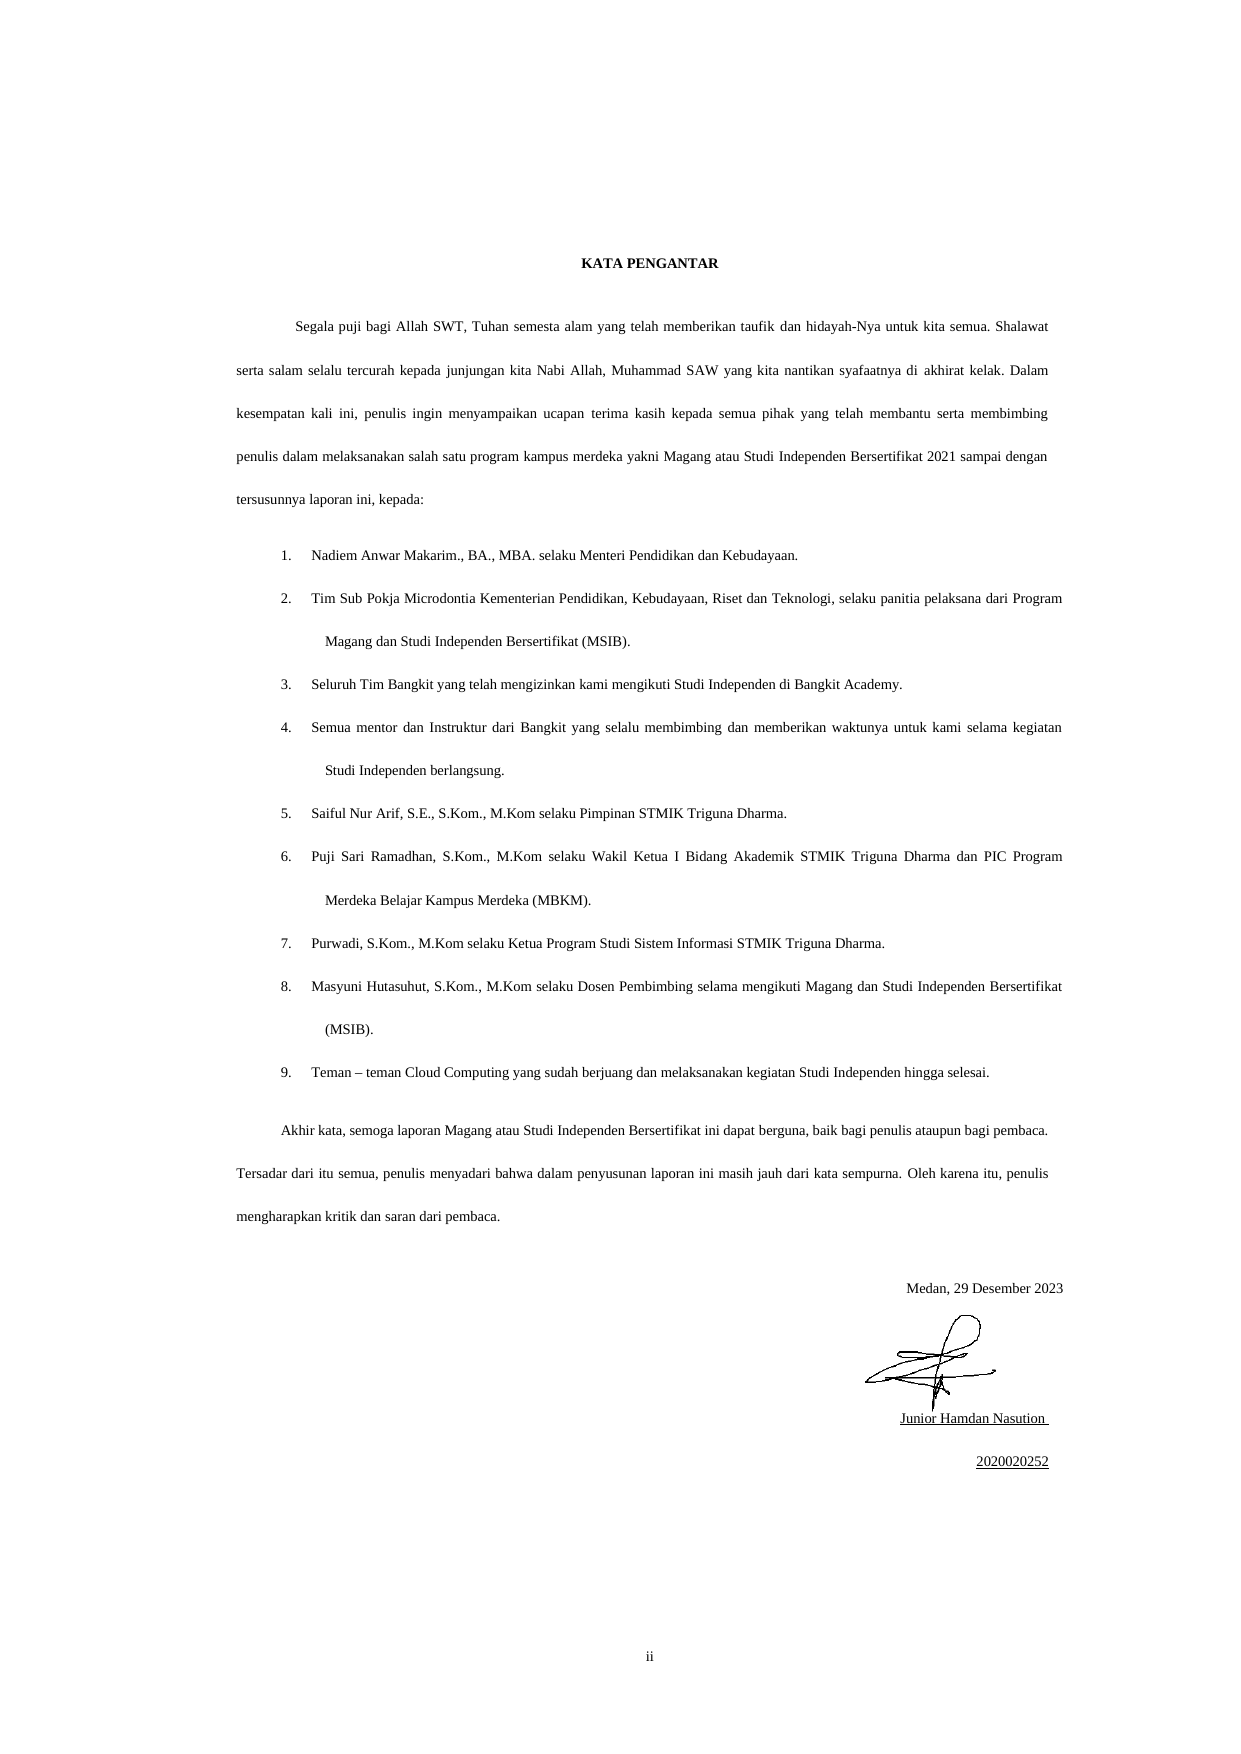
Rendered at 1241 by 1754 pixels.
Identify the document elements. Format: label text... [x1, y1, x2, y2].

list Purwadi, S.Kom., M.Kom selaku Ketua Program Studi Sistem Informasi STMIK Triguna Dharma. [281, 922, 1063, 951]
list Nadiem Anwar Makarim., BA., MBA. selaku Menteri Pendidikan dan Kebudayaan. [281, 534, 1063, 563]
list Masyuni Hutasuhut, S.Kom., M.Kom selaku Dosen Pembimbing selama mengikuti Magang dan Studi Independen Bersertifikat (MSIB). [281, 966, 1063, 1037]
text Akhir kata, semoga laporan Magang atau Studi Independen Bersertifikat ini dapat berguna, baik bagi penulis ataupun bagi pembaca. Tersadar dari itu semua, penulis menyadari bahwa dalam penyusunan laporan ini masih jauh dari kata sempurna. Oleh karena itu, penulis mengharapkan kritik dan saran dari pembaca. [236, 1109, 1048, 1224]
list Teman – teman Cloud Computing yang sudah berjuang dan melaksanakan kegiatan Studi Independen hingga selesai. [281, 1052, 1063, 1081]
subtitle KATA PENGANTAR [236, 242, 1063, 271]
picture [792, 1296, 1118, 1428]
list Semua mentor dan Instruktur dari Bangkit yang selalu membimbing dan memberikan waktunya untuk kami selama kegiatan Studi Independen berlangsung. [281, 707, 1063, 779]
text Segala puji bagi Allah SWT, Tuhan semesta alam yang telah memberikan taufik dan hidayah-Nya untuk kita semua. Shalawat serta salam selalu tercurah kepada junjungan kita Nabi Allah, Muhammad SAW yang kita nantikan syafaatnya di akhirat kelak. Dalam kesempatan kali ini, penulis ingin menyampaikan ucapan terima kasih kepada semua pihak yang telah membantu serta membimbing penulis dalam melaksanakan salah satu program kampus merdeka yakni Magang atau Studi Independen Bersertifikat 2021 sampai dengan tersusunnya laporan ini, kepada: [236, 306, 1048, 507]
list Tim Sub Pokja Microdontia Kementerian Pendidikan, Kebudayaan, Riset dan Teknologi, selaku panitia pelaksana dari Program Magang dan Studi Independen Bersertifikat (MSIB). [281, 577, 1063, 649]
list Seluruh Tim Bangkit yang telah mengizinkan kami mengikuti Studi Independen di Bangkit Academy. [281, 664, 1063, 692]
text Medan, 29 Desember 2023 [611, 1268, 1063, 1326]
text Junior Hamdan Nasution 2020020252 [767, 1355, 1048, 1470]
list Saiful Nur Arif, S.E., S.Kom., M.Kom selaku Pimpinan STMIK Triguna Dharma. [281, 793, 1063, 822]
list Puji Sari Ramadhan, S.Kom., M.Kom selaku Wakil Ketua I Bidang Akademik STMIK Triguna Dharma dan PIC Program Merdeka Belajar Kampus Merdeka (MBKM). [281, 836, 1063, 908]
